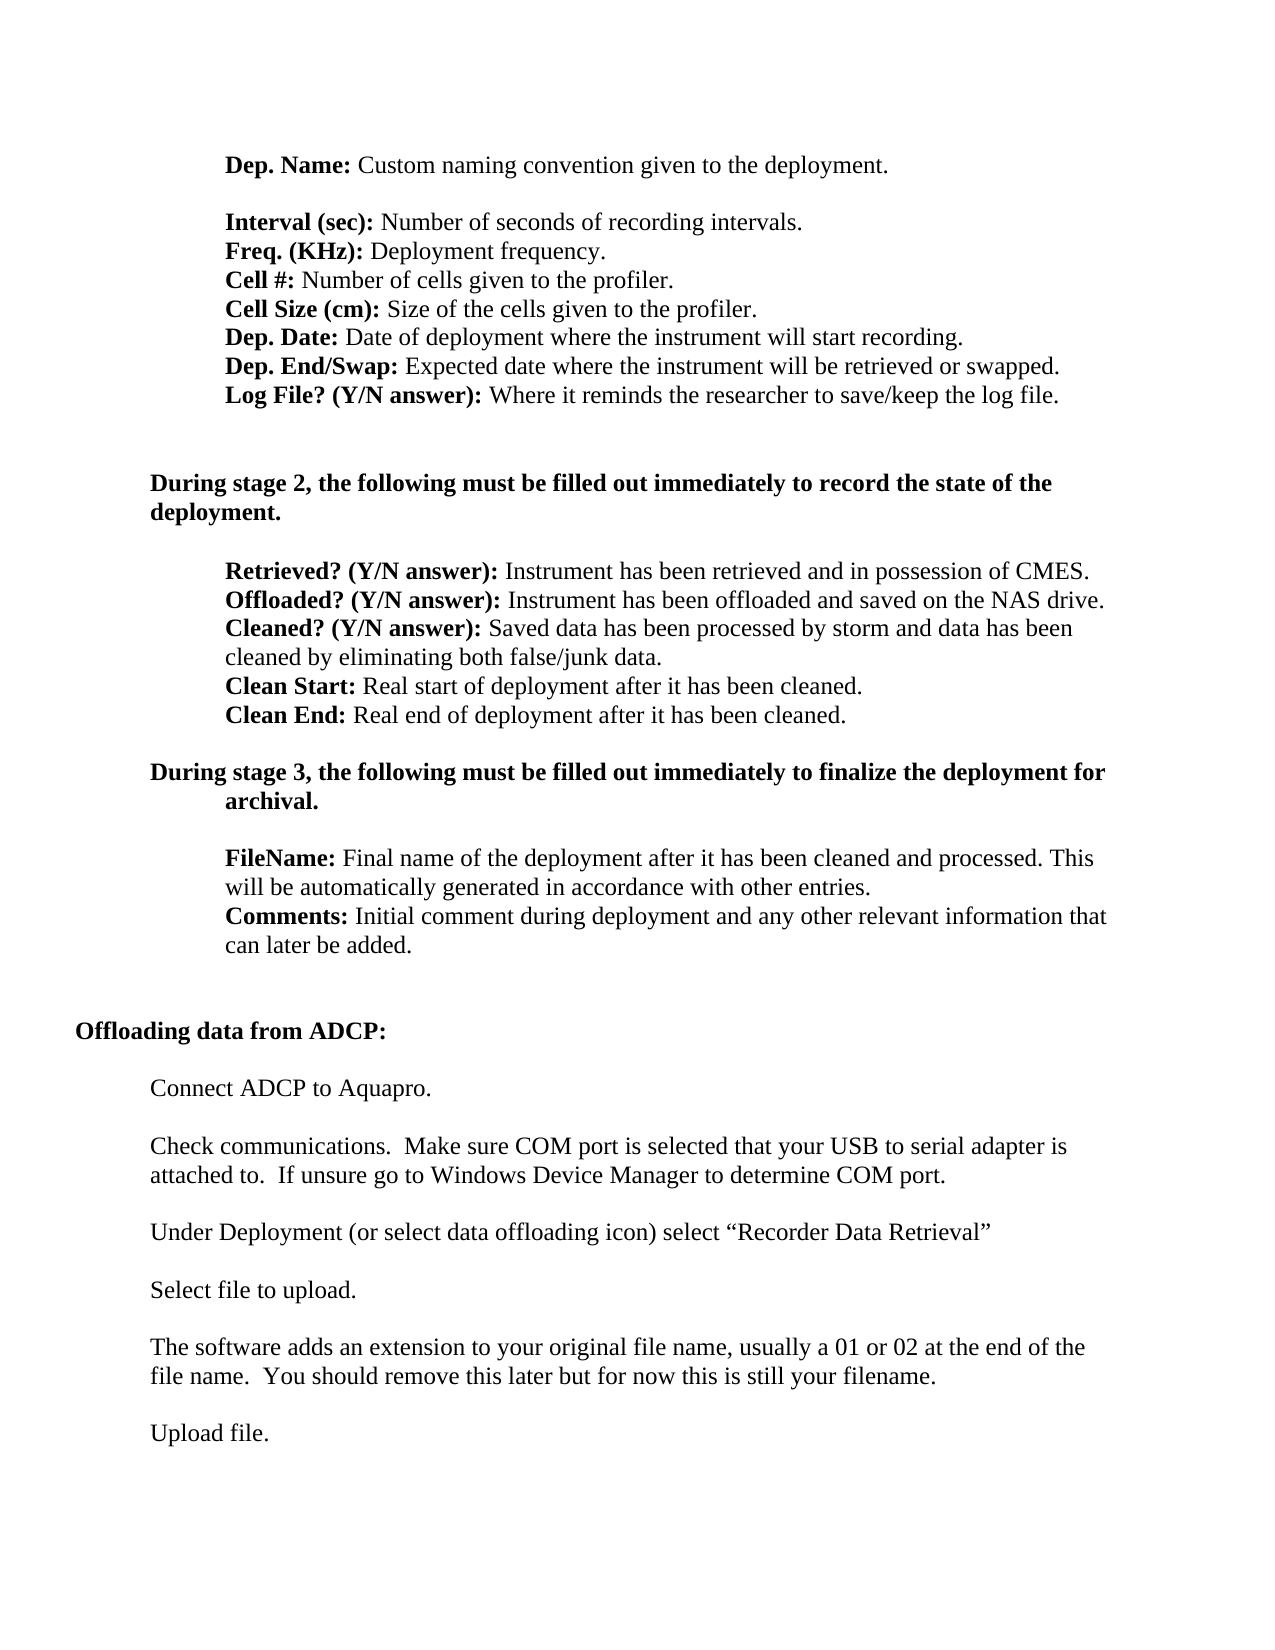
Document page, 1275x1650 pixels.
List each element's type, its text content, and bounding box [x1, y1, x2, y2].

text Dep. End/Swap: Expected date where the instrument will be retrieved or swapped. [75, 351, 1125, 380]
text Interval (sec): Number of seconds of recording intervals. [75, 207, 1125, 236]
text Cleaned? (Y/N answer): Saved data has been processed by storm and data has been cleaned by eliminating both false/junk data. [225, 613, 1125, 671]
text FileName: Final name of the deployment after it has been cleaned and processed. This will be automatically generated in accordance with other entries. [225, 843, 1125, 901]
text Under Deployment (or select data offloading icon) select “Recorder Data Retrieval” [150, 1217, 1125, 1246]
text Dep. Date: Date of deployment where the instrument will start recording. [75, 322, 1125, 351]
text Select file to upload. [150, 1275, 1125, 1303]
text Cell #: Number of cells given to the profiler. [75, 265, 1125, 294]
text The software adds an extension to your original file name, usually a 01 or 02 at the end of the file name. You should remove this later but for now this is still your filename. [150, 1332, 1125, 1390]
text Offloading data from ADCP: [75, 1016, 1125, 1045]
text Cell Size (cm): Size of the cells given to the profiler. [75, 294, 1125, 322]
text Check communications. Make sure COM port is selected that your USB to serial adapter is attached to. If unsure go to Windows Device Manager to determine COM port. [150, 1131, 1125, 1188]
text Comments: Initial comment during deployment and any other relevant information that can later be added. [225, 901, 1125, 958]
text Freq. (KHz): Deployment frequency. [75, 236, 1125, 265]
text During stage 2, the following must be filled out immediately to record the state of the deployment. [75, 468, 1125, 526]
text Clean Start: Real start of deployment after it has been cleaned. [225, 671, 1125, 700]
text Retrieved? (Y/N answer): Instrument has been retrieved and in possession of CMES. [225, 556, 1125, 585]
text Upload file. [150, 1418, 1125, 1447]
text Offloaded? (Y/N answer): Instrument has been offloaded and saved on the NAS drive. [225, 585, 1125, 613]
text Dep. Name: Custom naming convention given to the deployment. [75, 150, 1125, 179]
text Log File? (Y/N answer): Where it reminds the researcher to save/keep the log file. [75, 380, 1125, 409]
text Connect ADCP to Aquapro. [150, 1073, 1125, 1102]
text During stage 3, the following must be filled out immediately to finalize the deployment for archival. [150, 757, 1125, 815]
text Clean End: Real end of deployment after it has been cleaned. [225, 700, 1125, 728]
